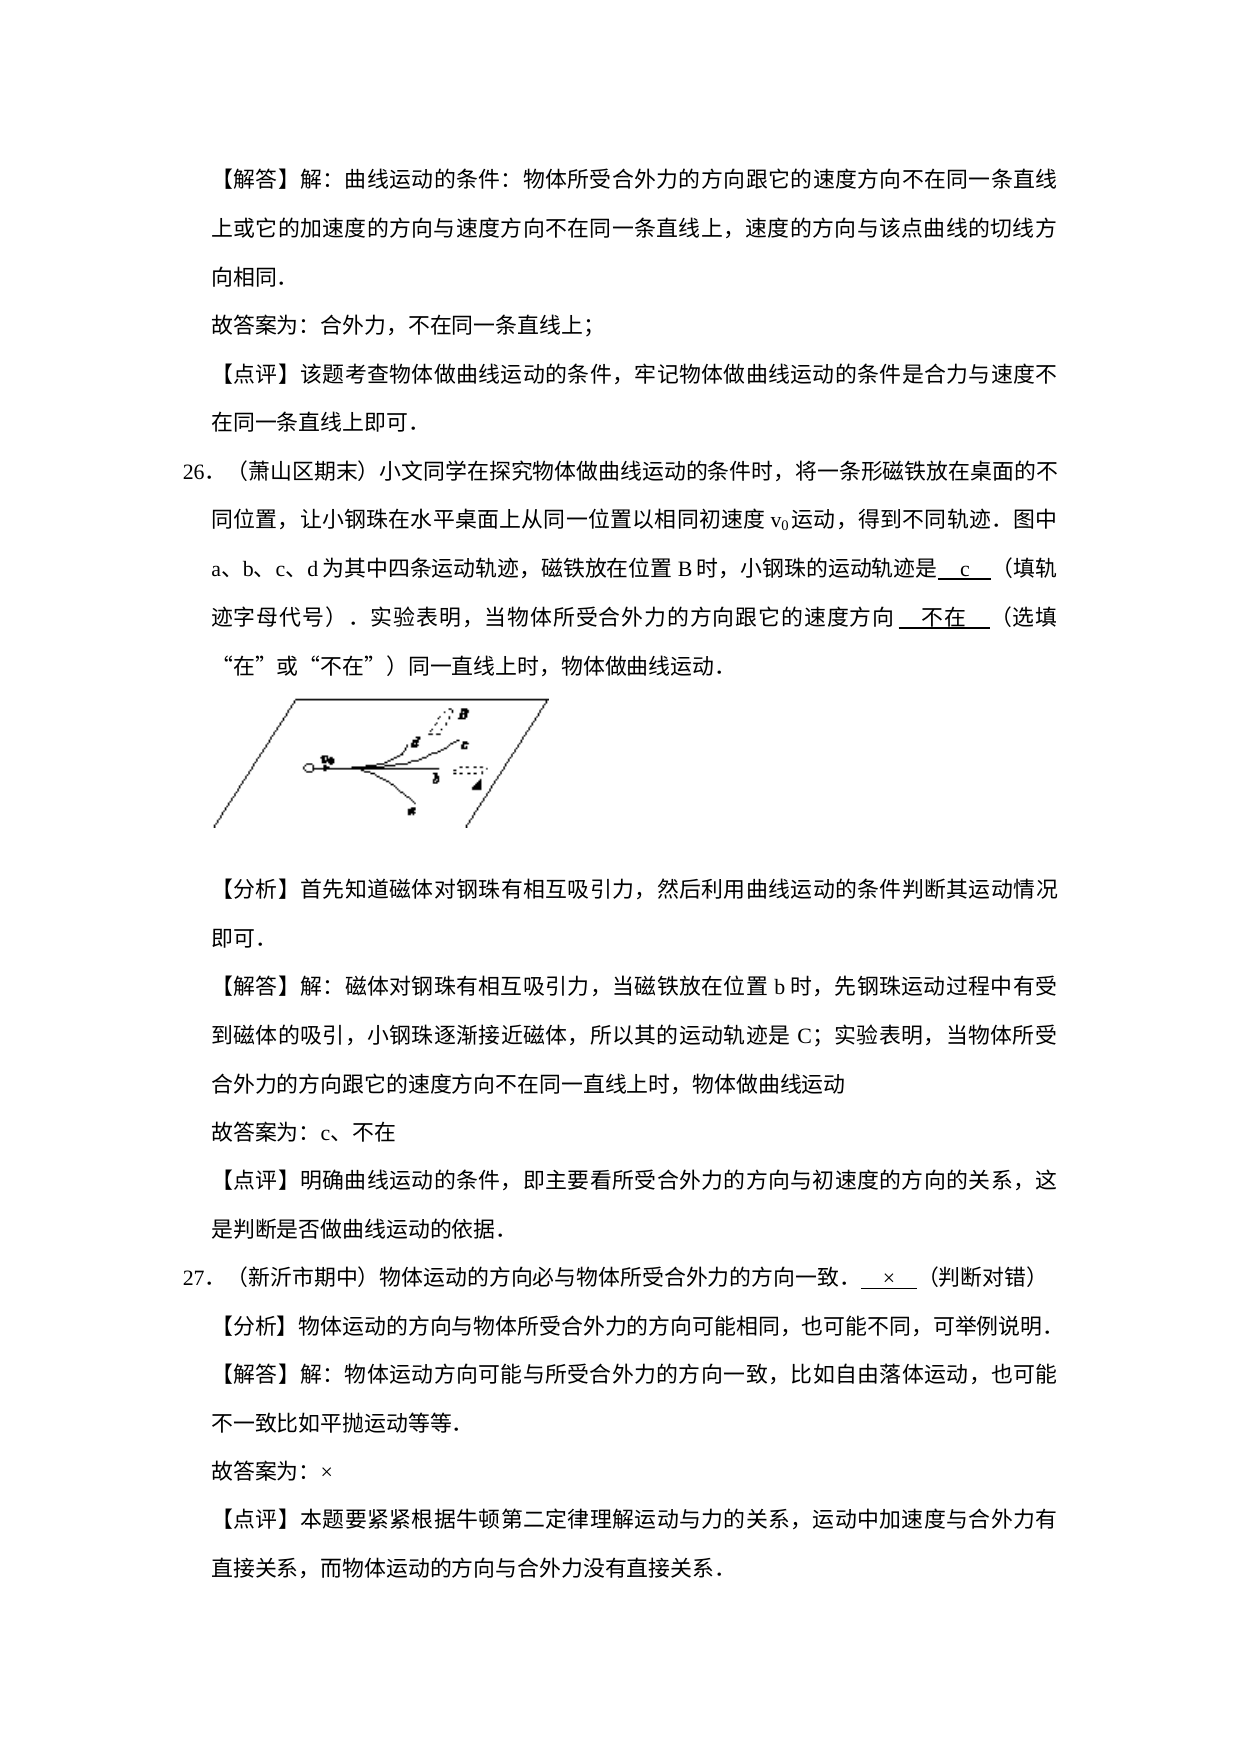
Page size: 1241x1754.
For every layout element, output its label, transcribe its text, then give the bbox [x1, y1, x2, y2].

text 【点评】该题考查物体做曲线运动的条件，牢记物体做曲线运动的条件是合力与速度不在同一条直线上即可． [211, 356, 1058, 437]
text 【点评】本题要紧紧根据牛顿第二定律理解运动与力的关系，运动中加速度与合外力有直接关系，而物体运动的方向与合外力没有直接关系． [211, 1502, 1058, 1583]
text 【解答】解：曲线运动的条件：物体所受合外力的方向跟它的速度方向不在同一条直线上或它的加速度的方向与速度方向不在同一条直线上，速度的方向与该点曲线的切线方向相同． [211, 162, 1058, 292]
text 【点评】明确曲线运动的条件，即主要看所受合外力的方向与初速度的方向的关系，这是判断是否做曲线运动的依据． [211, 1163, 1058, 1244]
text 27．（新沂市期中）物体运动的方向必与物体所受合外力的方向一致． × （判断对错） [183, 1260, 1058, 1292]
picture [211, 696, 549, 828]
text 故答案为：c、不在 [211, 1114, 1058, 1147]
text 【解答】解：物体运动方向可能与所受合外力的方向一致，比如自由落体运动，也可能不一致比如平抛运动等等． [211, 1357, 1058, 1438]
text 【分析】首先知道磁体对钢珠有相互吸引力，然后利用曲线运动的条件判断其运动情况即可． [211, 872, 1058, 953]
text 【分析】物体运动的方向与物体所受合外力的方向可能相同，也可能不同，可举例说明． [211, 1308, 1058, 1341]
text 【解答】解：磁体对钢珠有相互吸引力，当磁铁放在位置b时，先钢珠运动过程中有受到磁体的吸引，小钢珠逐渐接近磁体，所以其的运动轨迹是C；实验表明，当物体所受合外力的方向跟它的速度方向不在同一直线上时，物体做曲线运动 [211, 969, 1058, 1099]
text 故答案为：合外力，不在同一条直线上； [211, 308, 1058, 340]
text 故答案为：× [211, 1454, 1058, 1486]
text 26．（萧山区期末）小文同学在探究物体做曲线运动的条件时，将一条形磁铁放在桌面的不同位置，让小钢珠在水平桌面上从同一位置以相同初速度v0运动，得到不同轨迹．图中a、b、c、d为其中四条运动轨迹，磁铁放在位置B时，小钢珠的运动轨迹是 c （填轨迹字母代号）．实验表明，当物体所受合外力的方向跟它的速度方向 不在 （选填“在”或“不在”）同一直线上时，物体做曲线运动． [183, 453, 1058, 681]
